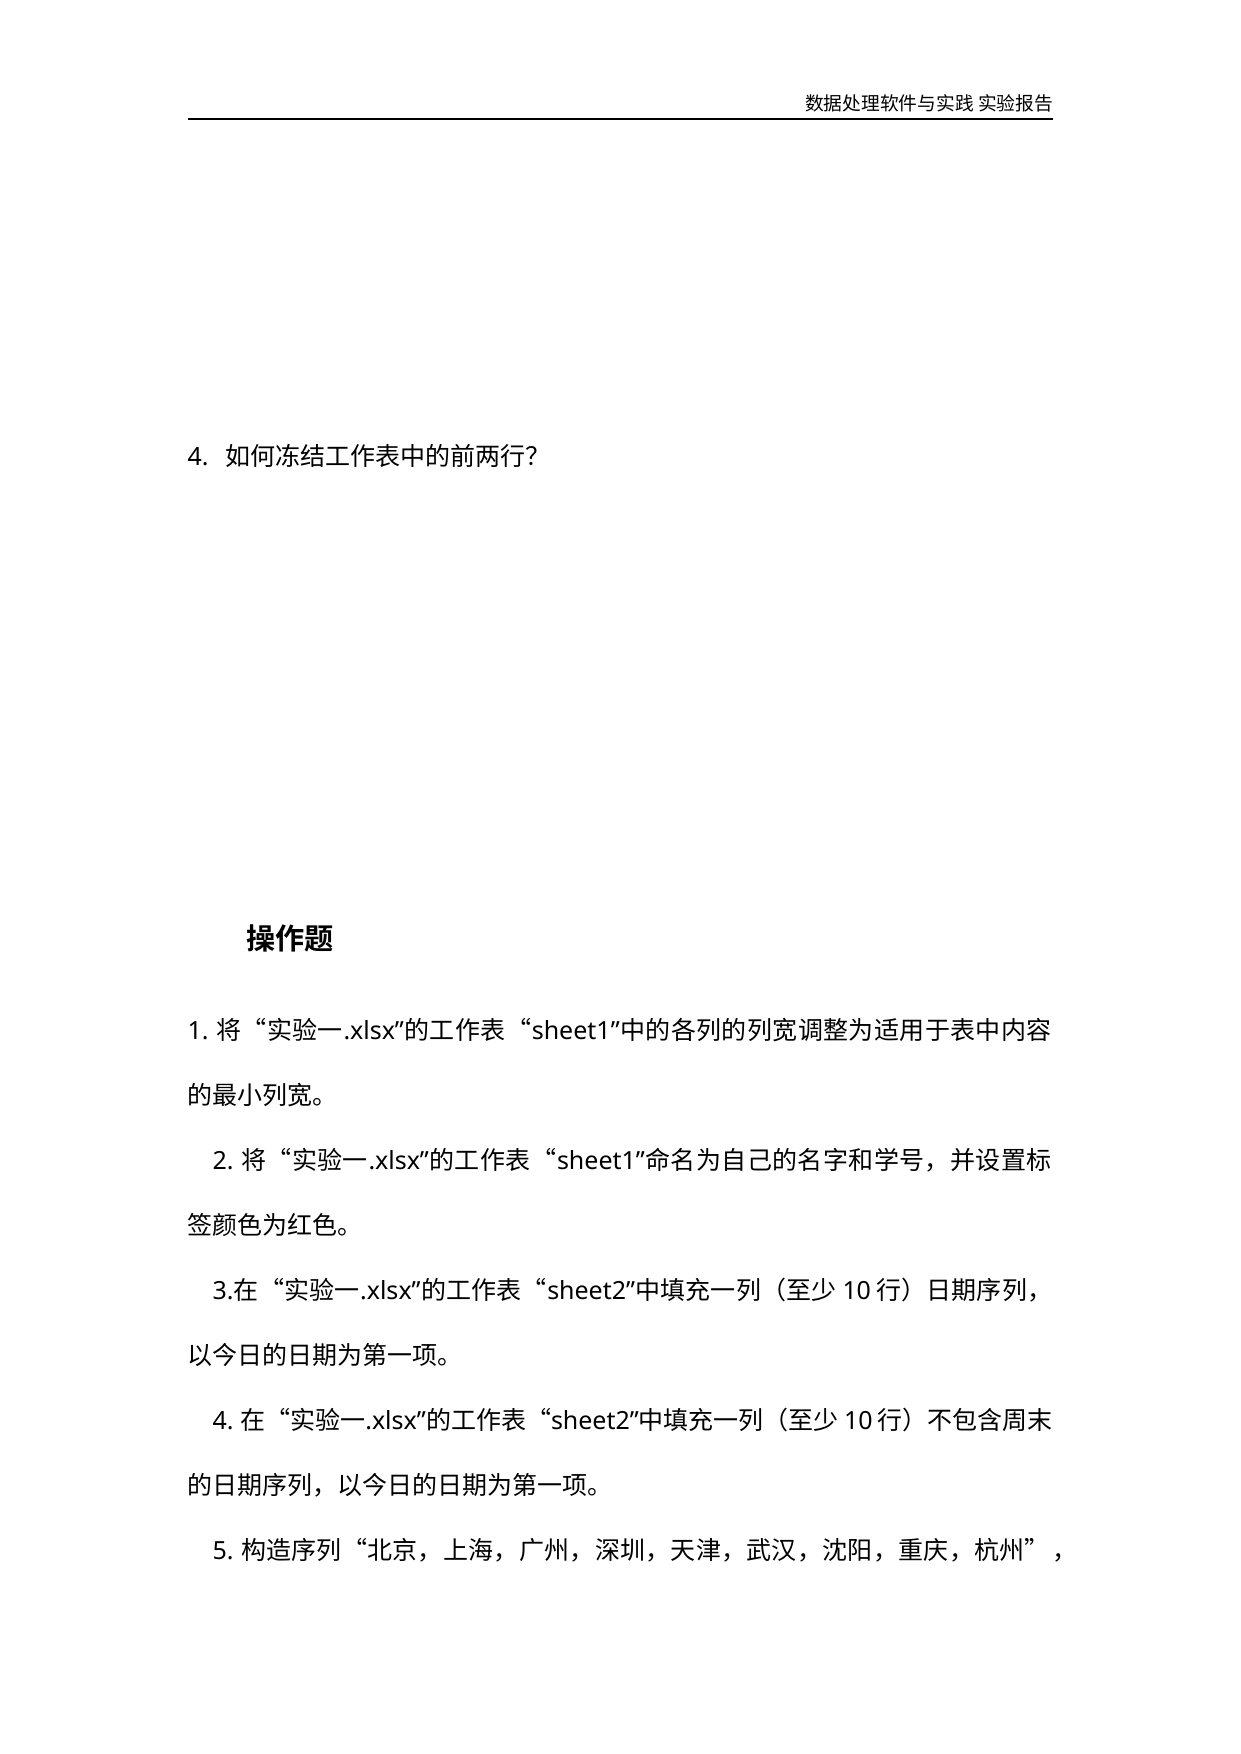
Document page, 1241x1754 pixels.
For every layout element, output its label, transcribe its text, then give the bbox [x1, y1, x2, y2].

text 3.在“实验一.xlsx”的工作表“sheet2”中填充一列（至少10行）日期序列，以今日的日期为第一项。 [187, 1256, 1053, 1386]
text 2. 将“实验一.xlsx”的工作表“sheet1”命名为自己的名字和学号，并设置标签颜色为红色。 [187, 1126, 1053, 1256]
text 1. 将“实验一.xlsx”的工作表“sheet1”中的各列的列宽调整为适用于表中内容的最小列宽。 [187, 996, 1053, 1126]
text 操作题 [187, 904, 1053, 969]
text 4. 在“实验一.xlsx”的工作表“sheet2”中填充一列（至少10行）不包含周末的日期序列，以今日的日期为第一项。 [187, 1386, 1053, 1516]
list 如何冻结工作表中的前两行？ [187, 422, 1053, 487]
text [187, 1516, 1053, 1581]
